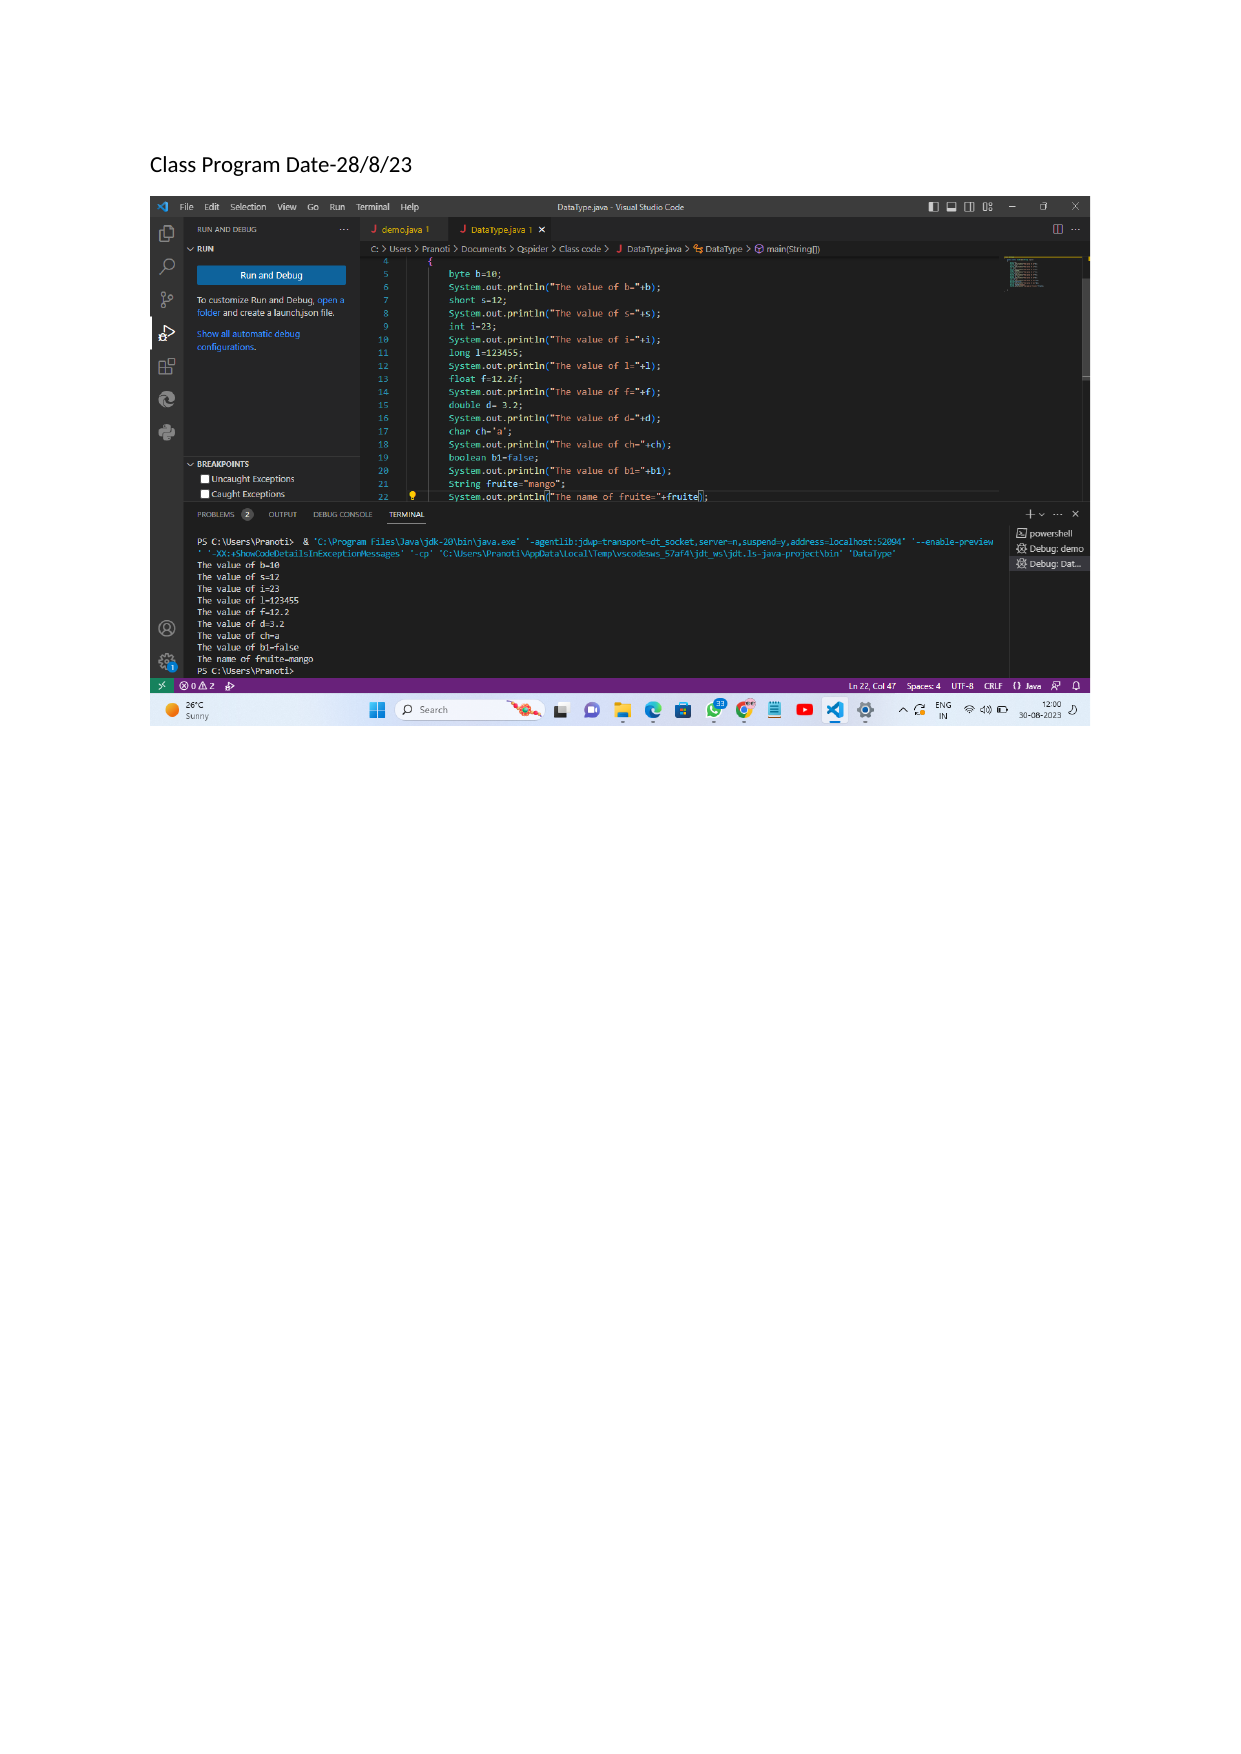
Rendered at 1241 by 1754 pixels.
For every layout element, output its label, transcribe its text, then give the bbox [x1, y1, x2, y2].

text Class Program Date-28/8/23 [150, 150, 1090, 178]
picture [150, 196, 1091, 726]
